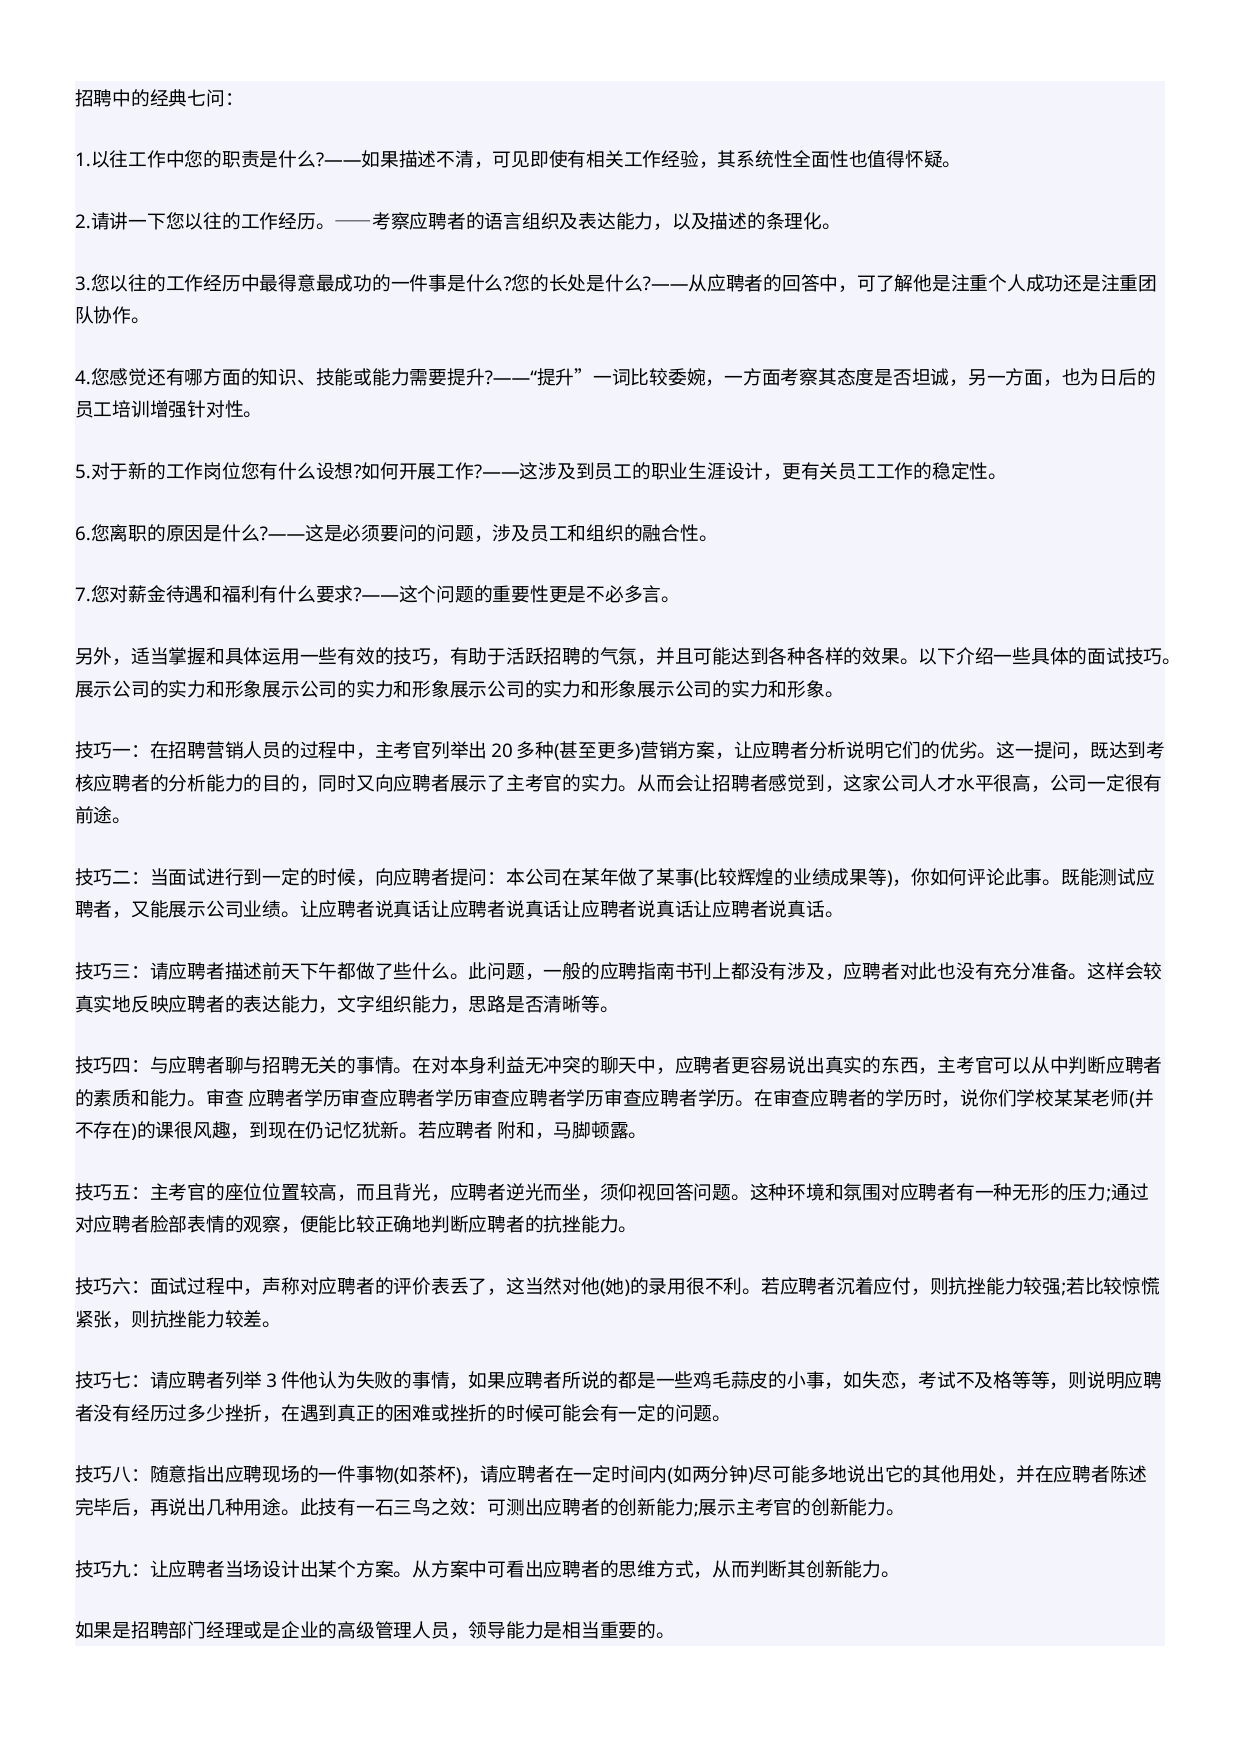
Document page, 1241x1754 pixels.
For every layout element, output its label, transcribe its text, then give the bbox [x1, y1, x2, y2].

text 7.您对薪金待遇和福利有什么要求?――这个问题的重要性更是不必多言。 [75, 577, 1165, 610]
text 2.请讲一下您以往的工作经历。――考察应聘者的语言组织及表达能力，以及描述的条理化。 [75, 204, 1165, 237]
text 技巧八：随意指出应聘现场的一件事物(如茶杯)，请应聘者在一定时间内(如两分钟)尽可能多地说出它的其他用处，并在应聘者陈述完毕后，再说出几种用途。此技有一石三鸟之效：可测出应聘者的创新能力;展示主考官的创新能力。 [75, 1457, 1165, 1522]
text 4.您感觉还有哪方面的知识、技能或能力需要提升?――“提升”一词比较委婉，一方面考察其态度是否坦诚，另一方面，也为日后的员工培训增强针对性。 [75, 360, 1165, 425]
text 技巧五：主考官的座位位置较高，而且背光，应聘者逆光而坐，须仰视回答问题。这种环境和氛围对应聘者有一种无形的压力;通过对应聘者脸部表情的观察，便能比较正确地判断应聘者的抗挫能力。 [75, 1175, 1165, 1240]
text 技巧三：请应聘者描述前天下午都做了些什么。此问题，一般的应聘指南书刊上都没有涉及，应聘者对此也没有充分准备。这样会较真实地反映应聘者的表达能力，文字组织能力，思路是否清晰等。 [75, 954, 1165, 1019]
text 技巧一：在招聘营销人员的过程中，主考官列举出20多种(甚至更多)营销方案，让应聘者分析说明它们的优劣。这一提问，既达到考核应聘者的分析能力的目的，同时又向应聘者展示了主考官的实力。从而会让招聘者感觉到，这家公司人才水平很高，公司一定很有前途。 [75, 733, 1165, 831]
text 技巧二：当面试进行到一定的时候，向应聘者提问：本公司在某年做了某事(比较辉煌的业绩成果等)，你如何评论此事。既能测试应聘者，又能展示公司业绩。让应聘者说真话让应聘者说真话让应聘者说真话让应聘者说真话。 [75, 860, 1165, 925]
text 技巧四：与应聘者聊与招聘无关的事情。在对本身利益无冲突的聊天中，应聘者更容易说出真实的东西，主考官可以从中判断应聘者的素质和能力。审查 应聘者学历审查应聘者学历审查应聘者学历审查应聘者学历。在审查应聘者的学历时，说你们学校某某老师(并不存在)的课很风趣，到现在仍记忆犹新。若应聘者 附和，马脚顿露。 [75, 1048, 1165, 1146]
text 3.您以往的工作经历中最得意最成功的一件事是什么?您的长处是什么?――从应聘者的回答中，可了解他是注重个人成功还是注重团队协作。 [75, 266, 1165, 331]
text 技巧七：请应聘者列举3件他认为失败的事情，如果应聘者所说的都是一些鸡毛蒜皮的小事，如失恋，考试不及格等等，则说明应聘者没有经历过多少挫折，在遇到真正的困难或挫折的时候可能会有一定的问题。 [75, 1363, 1165, 1428]
text 6.您离职的原因是什么?――这是必须要问的问题，涉及员工和组织的融合性。 [75, 516, 1165, 548]
text 1.以往工作中您的职责是什么?――如果描述不清，可见即使有相关工作经验，其系统性全面性也值得怀疑。 [75, 142, 1165, 175]
text 如果是招聘部门经理或是企业的高级管理人员，领导能力是相当重要的。 [75, 1613, 1165, 1646]
text 招聘中的经典七问： [75, 81, 1165, 113]
text 另外，适当掌握和具体运用一些有效的技巧，有助于活跃招聘的气氛，并且可能达到各种各样的效果。以下介绍一些具体的面试技巧。展示公司的实力和形象展示公司的实力和形象展示公司的实力和形象展示公司的实力和形象。 [75, 639, 1165, 704]
text 5.对于新的工作岗位您有什么设想?如何开展工作?――这涉及到员工的职业生涯设计，更有关员工工作的稳定性。 [75, 454, 1165, 487]
text 技巧六：面试过程中，声称对应聘者的评价表丢了，这当然对他(她)的录用很不利。若应聘者沉着应付，则抗挫能力较强;若比较惊慌紧张，则抗挫能力较差。 [75, 1269, 1165, 1334]
text 技巧九：让应聘者当场设计出某个方案。从方案中可看出应聘者的思维方式，从而判断其创新能力。 [75, 1552, 1165, 1584]
